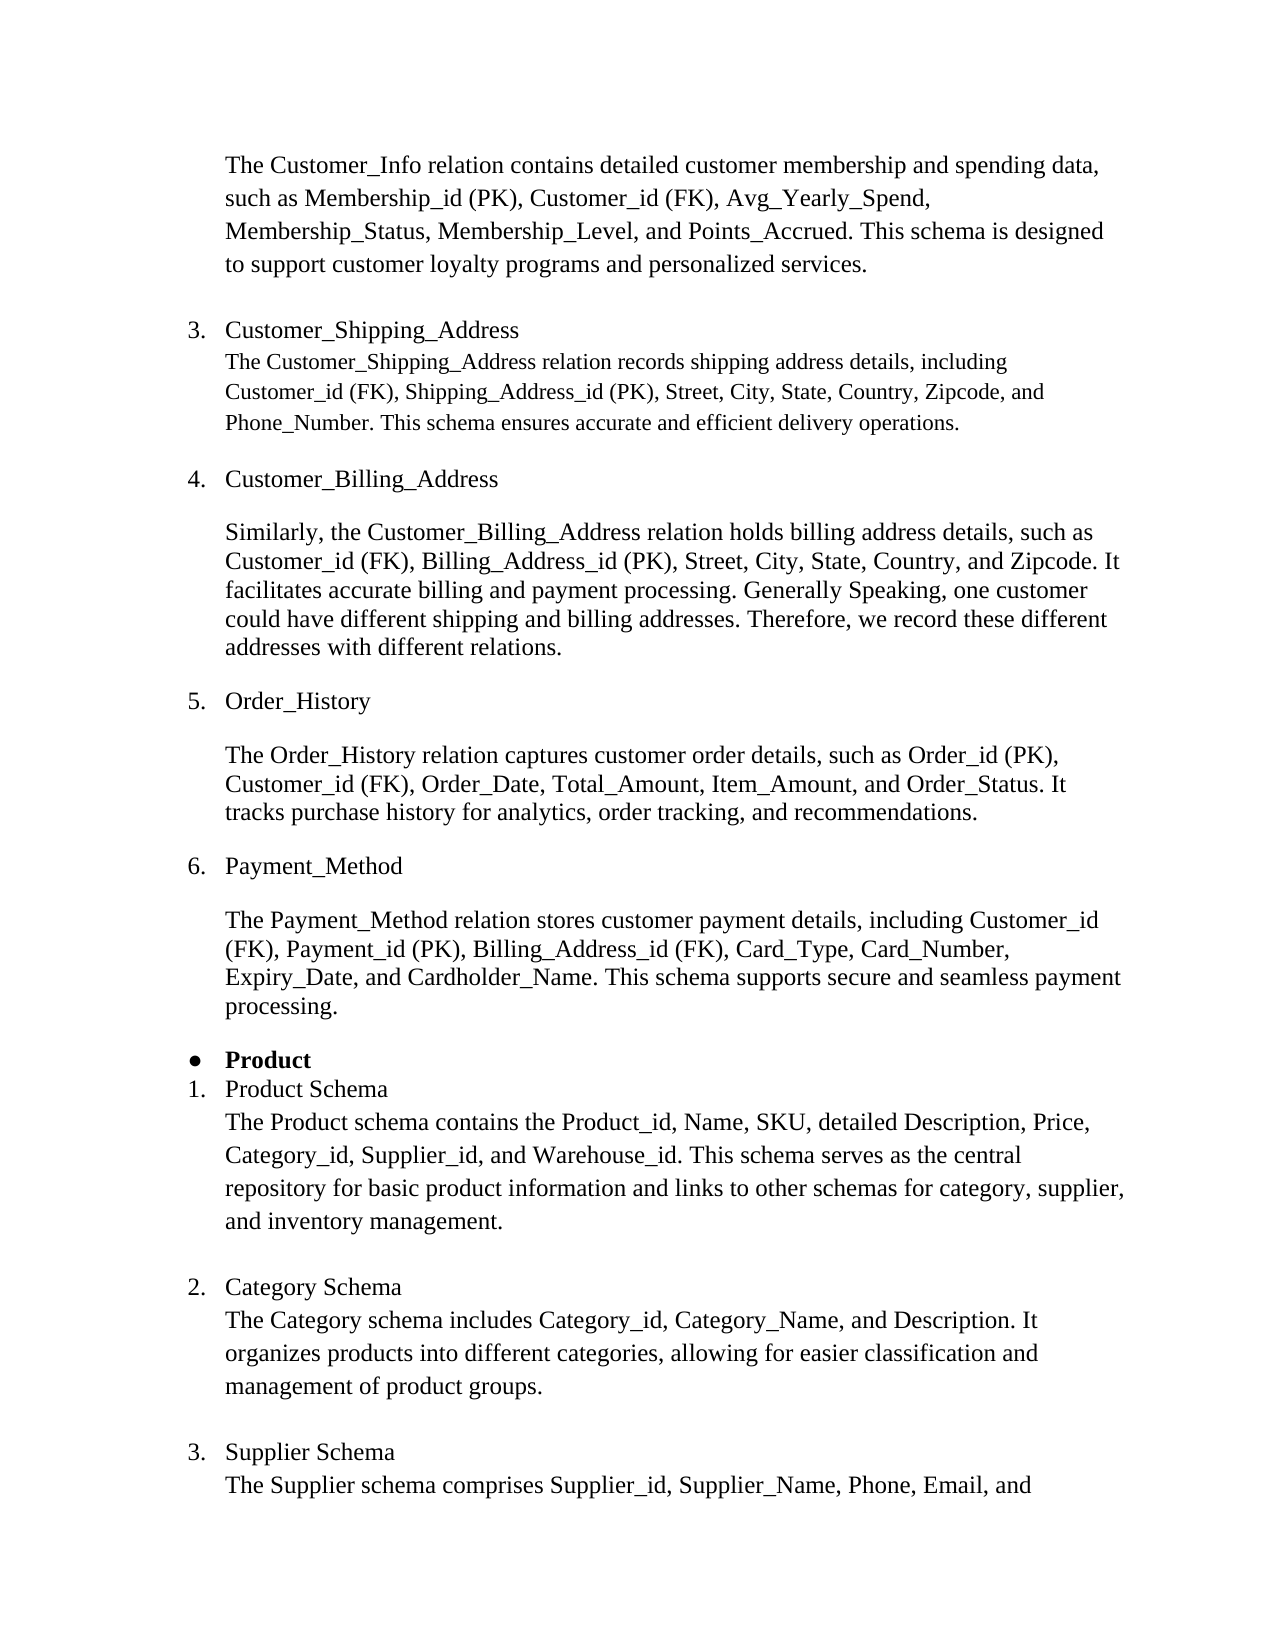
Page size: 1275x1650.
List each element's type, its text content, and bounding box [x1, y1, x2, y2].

text The Customer_Shipping_Address relation records shipping address details, including Customer_id (FK), Shipping_Address_id (PK), Street, City, State, Country, Zipcode, and Phone_Number. This schema ensures accurate and efficient delivery operations. [225, 348, 1125, 435]
text The Payment_Method relation stores customer payment details, including Customer_id (FK), Payment_id (PK), Billing_Address_id (FK), Card_Type, Card_Number, Expiry_Date, and Cardholder_Name. This schema supports secure and seamless payment processing. [225, 905, 1125, 1020]
list Product [187, 1045, 1125, 1074]
text The Order_History relation captures customer order details, such as Order_id (PK), Customer_id (FK), Order_Date, Total_Amount, Item_Amount, and Order_Status. It tracks purchase history for analytics, order tracking, and recommendations. [225, 740, 1125, 826]
list Product Schema The Product schema contains the Product_id, Name, SKU, detailed Description, Price, Category_id, Supplier_id, and Warehouse_id. This schema serves as the central repository for basic product information and links to other schemas for category, supplier, and inventory management. [187, 1074, 1125, 1234]
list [187, 1437, 1125, 1499]
text Similarly, the Customer_Billing_Address relation holds billing address details, such as Customer_id (FK), Billing_Address_id (PK), Street, City, State, Country, and Zipcode. It facilitates accurate billing and payment processing. Generally Speaking, one customer could have different shipping and billing addresses. Therefore, we record these different addresses with different relations. [225, 517, 1125, 661]
list Payment_Method [187, 851, 1125, 880]
list Customer_Billing_Address [187, 464, 1125, 492]
list Order_History [187, 686, 1125, 715]
list Category Schema The Category schema includes Category_id, Category_Name, and Description. It organizes products into different categories, allowing for easier classification and management of product groups. [187, 1272, 1125, 1400]
list Customer_Shipping_Address [187, 315, 1125, 344]
text The Customer_Info relation contains detailed customer membership and spending data, such as Membership_id (PK), Customer_id (FK), Avg_Yearly_Spend, Membership_Status, Membership_Level, and Points_Accrued. This schema is designed to support customer loyalty programs and personalized services. [225, 150, 1125, 278]
